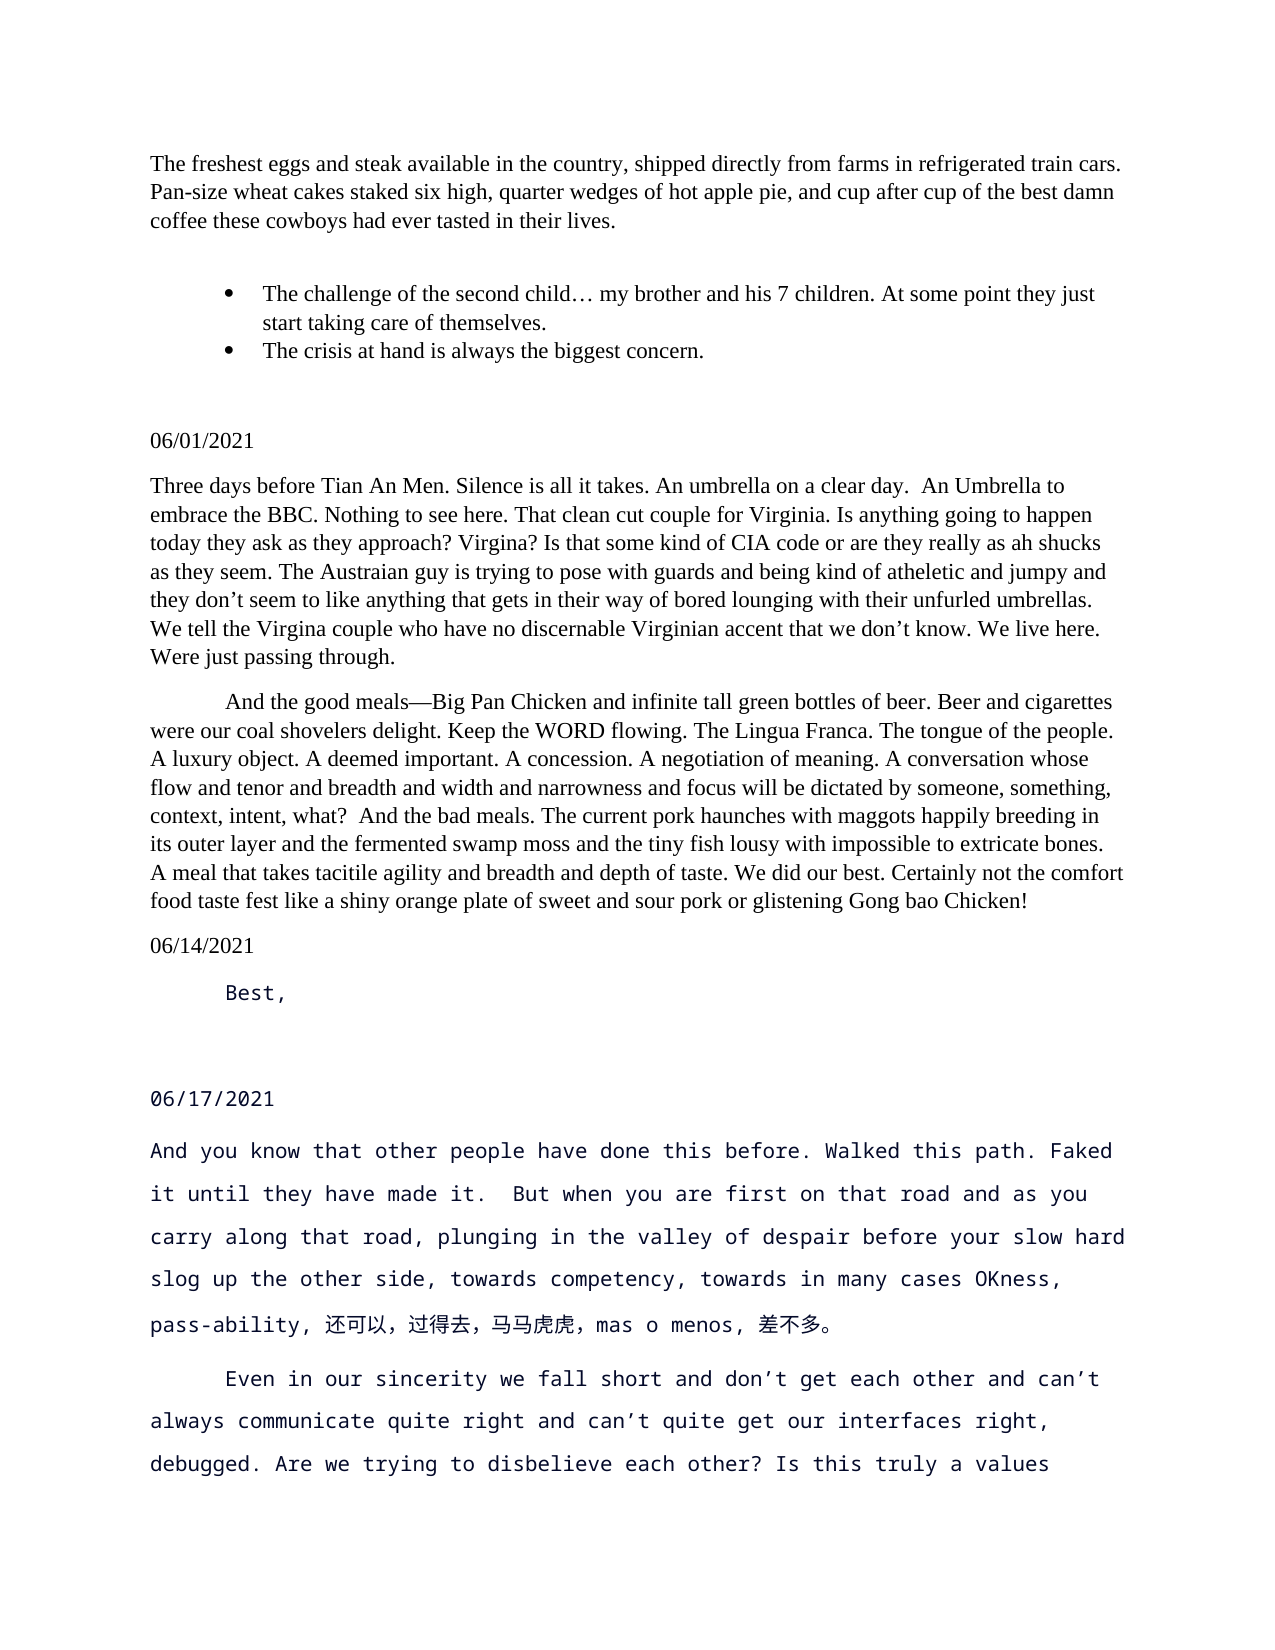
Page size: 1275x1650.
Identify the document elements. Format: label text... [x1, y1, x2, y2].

text 06/17/2021 [150, 1084, 1125, 1112]
text And the good meals—Big Pan Chicken and infinite tall green bottles of beer. Beer and cigarettes were our coal shovelers delight. Keep the WORD flowing. The Lingua Franca. The tongue of the people. A luxury object. A deemed important. A concession. A negotiation of meaning. A conversation whose flow and tenor and breadth and width and narrowness and focus will be dictated by someone, something, context, intent, what? And the bad meals. The current pork haunches with maggots happily breeding in its outer layer and the fermented swamp moss and the tiny fish lousy with impossible to extricate bones. A meal that takes tacitile agility and breadth and depth of taste. We did our best. Certainly not the comfort food taste fest like a shiny orange plate of sweet and sour pork or glistening Gong bao Chicken! [150, 688, 1125, 914]
text The freshest eggs and steak available in the country, shipped directly from farms in refrigerated train cars. Pan-size wheat cakes staked six high, quarter wedges of hot apple pie, and cup after cup of the best damn coffee these cowboys had ever tasted in their lives. [150, 150, 1125, 233]
text 06/01/2021 [150, 427, 1125, 454]
text And you know that other people have done this before. Walked this path. Faked it until they have made it. But when you are first on that road and as you carry along that road, plunging in the valley of despair before your slow hard slog up the other side, towards competency, towards in many cases OKness, pass-ability, 还可以，过得去，马马虎虎，mas o menos, 差不多。 [150, 1137, 1125, 1338]
text 06/14/2021 [150, 932, 1125, 959]
list The crisis at hand is always the biggest concern. [225, 337, 1125, 364]
list The challenge of the second child… my brother and his 7 children. At some point they just start taking care of themselves. [225, 280, 1125, 335]
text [150, 1364, 1125, 1477]
text Three days before Tian An Men. Silence is all it takes. An umbrella on a clear day. An Umbrella to embrace the BBC. Nothing to see here. That clean cut couple for Virginia. Is anything going to happen today they ask as they approach? Virgina? Is that some kind of CIA code or are they really as ah shucks as they seem. The Austraian guy is trying to pose with guards and being kind of atheletic and jumpy and they don’t seem to like anything that gets in their way of bored lounging with their unfurled umbrellas. We tell the Virgina couple who have no discernable Virginian accent that we don’t know. We live here. Were just passing through. [150, 473, 1125, 669]
text Best, [150, 978, 1125, 1006]
